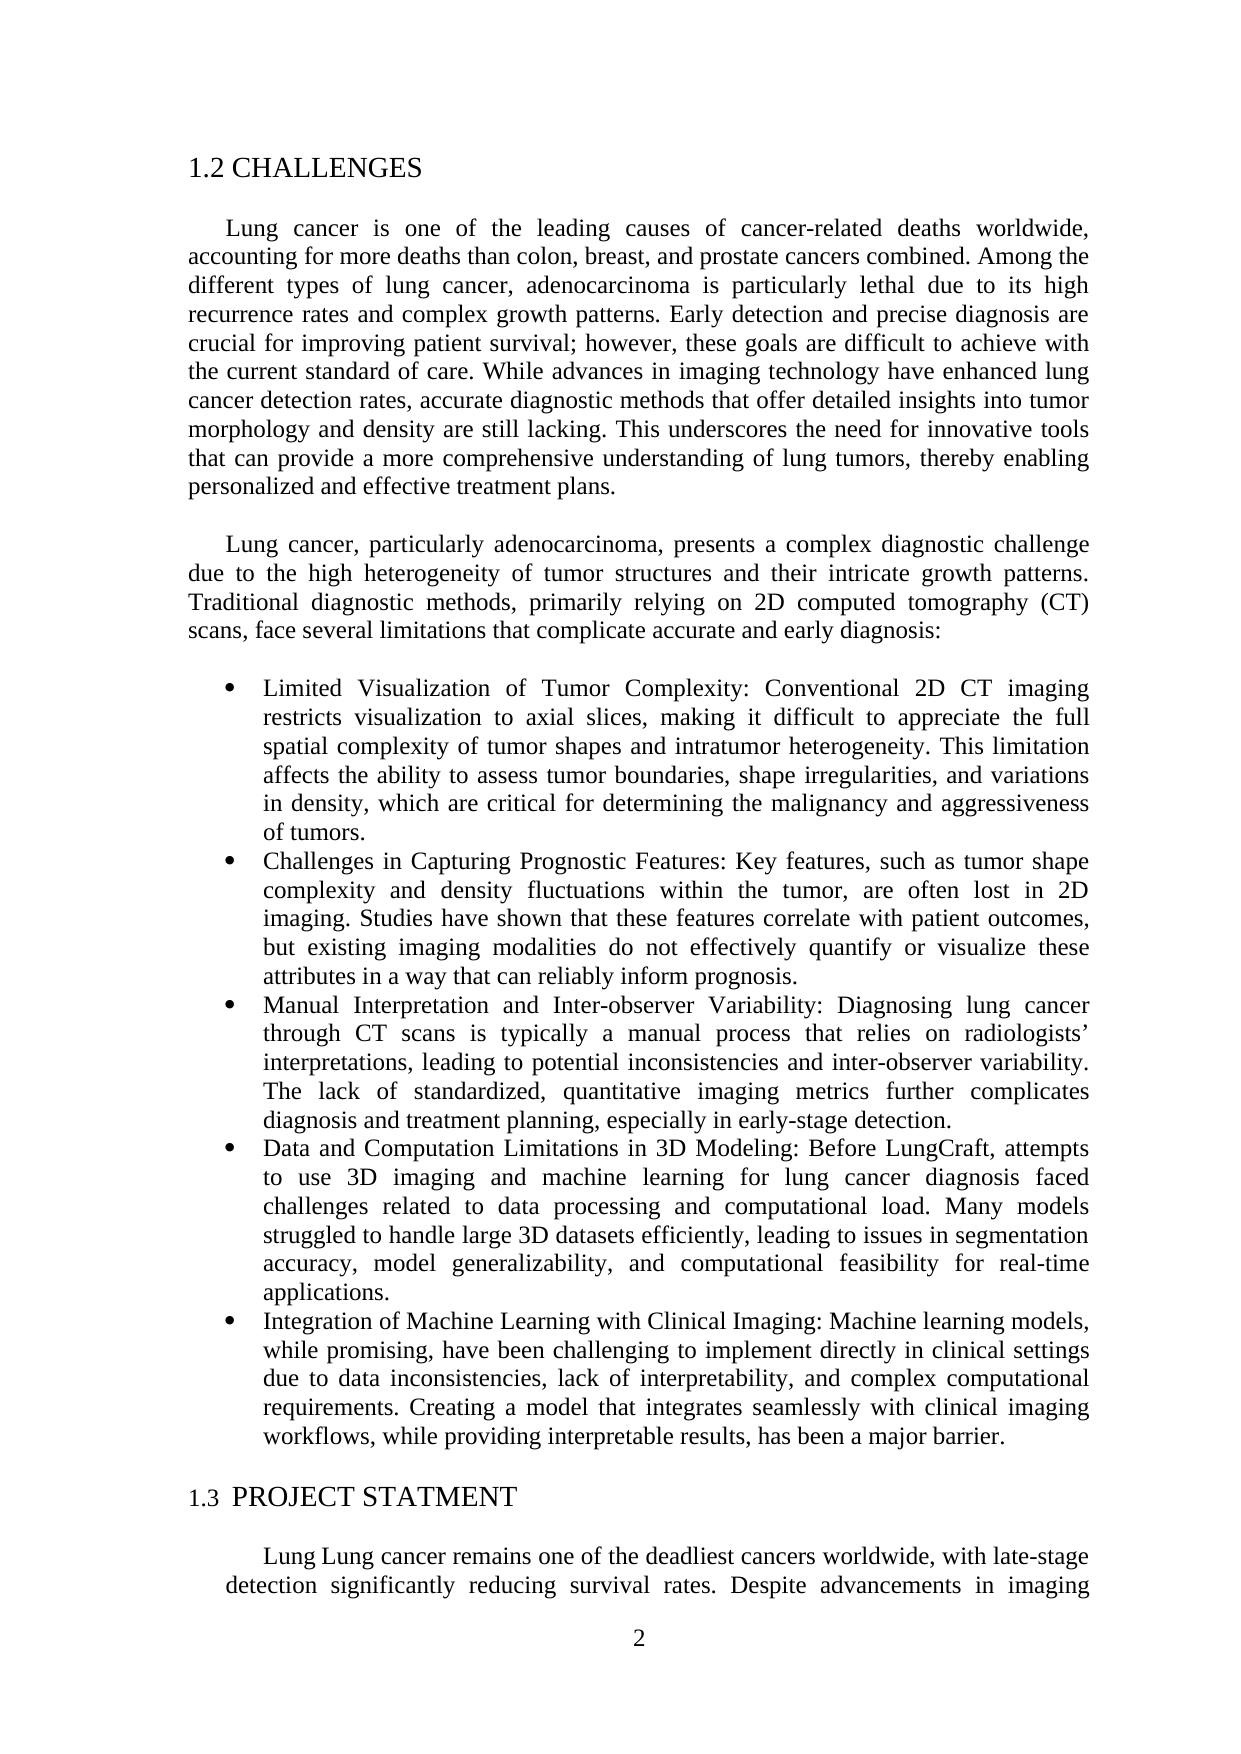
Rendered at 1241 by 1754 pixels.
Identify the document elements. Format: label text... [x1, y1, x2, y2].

list Limited Visualization of Tumor Complexity: Conventional 2D CT imaging restricts visualization to axial slices, making it difficult to appreciate the full spatial complexity of tumor shapes and intratumor heterogeneity. This limitation affects the ability to assess tumor boundaries, shape irregularities, and variations in density, which are critical for determining the malignancy and aggressiveness of tumors. [225, 673, 1090, 846]
list Manual Interpretation and Inter-observer Variability: Diagnosing lung cancer through CT scans is typically a manual process that relies on radiologists’ interpretations, leading to potential inconsistencies and inter-observer variability. The lack of standardized, quantitative imaging metrics further complicates diagnosis and treatment planning, especially in early-stage detection. [225, 990, 1090, 1133]
list Integration of Machine Learning with Clinical Imaging: Machine learning models, while promising, have been challenging to implement directly in clinical settings due to data inconsistencies, lack of interpretability, and complex computational requirements. Creating a model that integrates seamlessly with clinical imaging workflows, while providing interpretable results, has been a major barrier. [225, 1306, 1090, 1450]
list Data and Computation Limitations in 3D Modeling: Before LungCraft, attempts to use 3D imaging and machine learning for lung cancer diagnosis faced challenges related to data processing and computational load. Many models struggled to handle large 3D datasets efficiently, leading to issues in segmentation accuracy, model generalizability, and computational feasibility for real-time applications. [225, 1133, 1090, 1306]
text Lung cancer, particularly adenocarcinoma, presents a complex diagnostic challenge due to the high heterogeneity of tumor structures and their intricate growth patterns. Traditional diagnostic methods, primarily relying on 2D computed tomography (CT) scans, face several limitations that complicate accurate and early diagnosis: [188, 529, 1090, 644]
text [225, 1541, 1090, 1599]
text Lung cancer is one of the leading causes of cancer-related deaths worldwide, accounting for more deaths than colon, breast, and prostate cancers combined. Among the different types of lung cancer, adenocarcinoma is particularly lethal due to its high recurrence rates and complex growth patterns. Early detection and precise diagnosis are crucial for improving patient survival; however, these goals are difficult to achieve with the current standard of care. While advances in imaging technology have enhanced lung cancer detection rates, accurate diagnostic methods that offer detailed insights into tumor morphology and density are still lacking. This underscores the need for innovative tools that can provide a more comprehensive understanding of lung tumors, thereby enabling personalized and effective treatment plans. [188, 213, 1090, 500]
list Challenges in Capturing Prognostic Features: Key features, such as tumor shape complexity and density fluctuations within the tumor, are often lost in 2D imaging. Studies have shown that these features correlate with patient outcomes, but existing imaging modalities do not effectively quantify or visualize these attributes in a way that can reliably inform prognosis. [225, 846, 1090, 990]
subtitle PROJECT STATMENT [188, 1479, 1090, 1512]
subtitle CHALLENGES [188, 150, 1090, 183]
